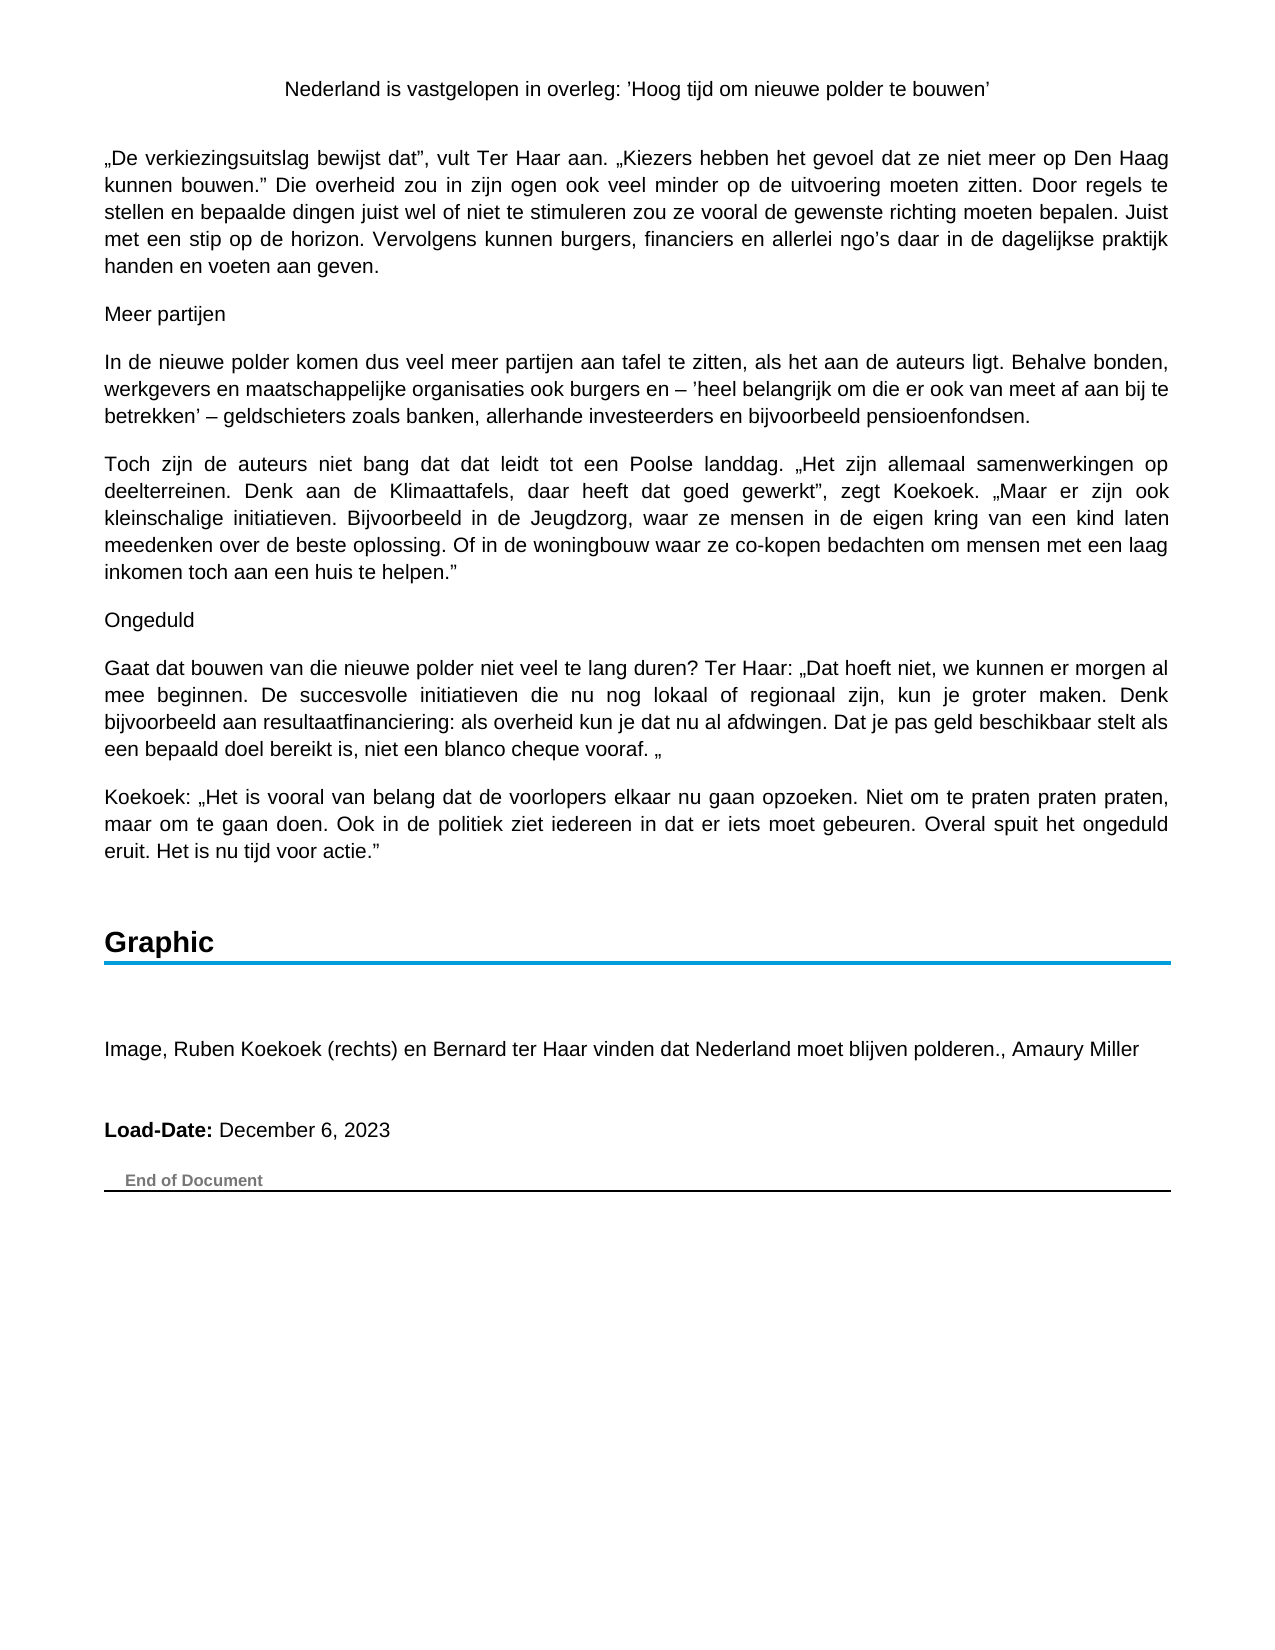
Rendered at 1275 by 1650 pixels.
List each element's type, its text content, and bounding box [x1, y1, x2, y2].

text Koekoek: „Het is vooral van belang dat de voorlopers elkaar nu gaan opzoeken. Niet om te praten praten praten, maar om te gaan doen. Ook in de politiek ziet iedereen in dat er iets moet gebeuren. Overal spuit het ongeduld eruit. Het is nu tijd voor actie.” [104, 782, 1171, 863]
text End of Document [125, 1170, 1171, 1189]
text Gaat dat bouwen van die nieuwe polder niet veel te lang duren? Ter Haar: „Dat hoeft niet, we kunnen er morgen al mee beginnen. De succesvolle initiatieven die nu nog lokaal of regionaal zijn, kun je groter maken. Denk bijvoorbeeld aan resultaatfinanciering: als overheid kun je dat nu al afdwingen. Dat je pas geld beschikbaar stelt als een bepaald doel bereikt is, niet een blanco cheque vooraf. „ [104, 653, 1171, 761]
text Image, Ruben Koekoek (rechts) en Bernard ter Haar vinden dat Nederland moet blijven polderen., Amaury Miller [104, 1034, 1171, 1061]
text „De verkiezingsuitslag bewijst dat”, vult Ter Haar aan. „Kiezers hebben het gevoel dat ze niet meer op Den Haag kunnen bouwen.” Die overheid zou in zijn ogen ook veel minder op de uitvoering moeten zitten. Door regels te stellen en bepaalde dingen juist wel of niet te stimuleren zou ze vooral de gewenste richting moeten bepalen. Juist met een stip op de horizon. Vervolgens kunnen burgers, financiers en allerlei ngo’s daar in de dagelijkse praktijk handen en voeten aan geven. [104, 142, 1171, 278]
text Toch zijn de auteurs niet bang dat dat leidt tot een Poolse landdag. „Het zijn allemaal samenwerkingen op deelterreinen. Denk aan de Klimaattafels, daar heeft dat goed gewerkt”, zegt Koekoek. „Maar er zijn ook kleinschalige initiatieven. Bijvoorbeeld in de Jeugdzorg, waar ze mensen in de eigen kring van een kind laten meedenken over de beste oplossing. Of in de woningbouw waar ze co-kopen bedachten om mensen met een laag inkomen toch aan een huis te helpen.” [104, 448, 1171, 584]
text Meer partijen [104, 298, 1171, 326]
text In de nieuwe polder komen dus veel meer partijen aan tafel te zitten, als het aan de auteurs ligt. Behalve bonden, werkgevers en maatschappelijke organisaties ook burgers en – ’heel belangrijk om die er ook van meet af aan bij te betrekken’ – geldschieters zoals banken, allerhande investeerders en bijvoorbeeld pensioenfondsen. [104, 346, 1171, 428]
text Ongeduld [104, 605, 1171, 632]
text Load-Date: December 6, 2023 [104, 1086, 1171, 1142]
text Graphic [104, 888, 1171, 959]
